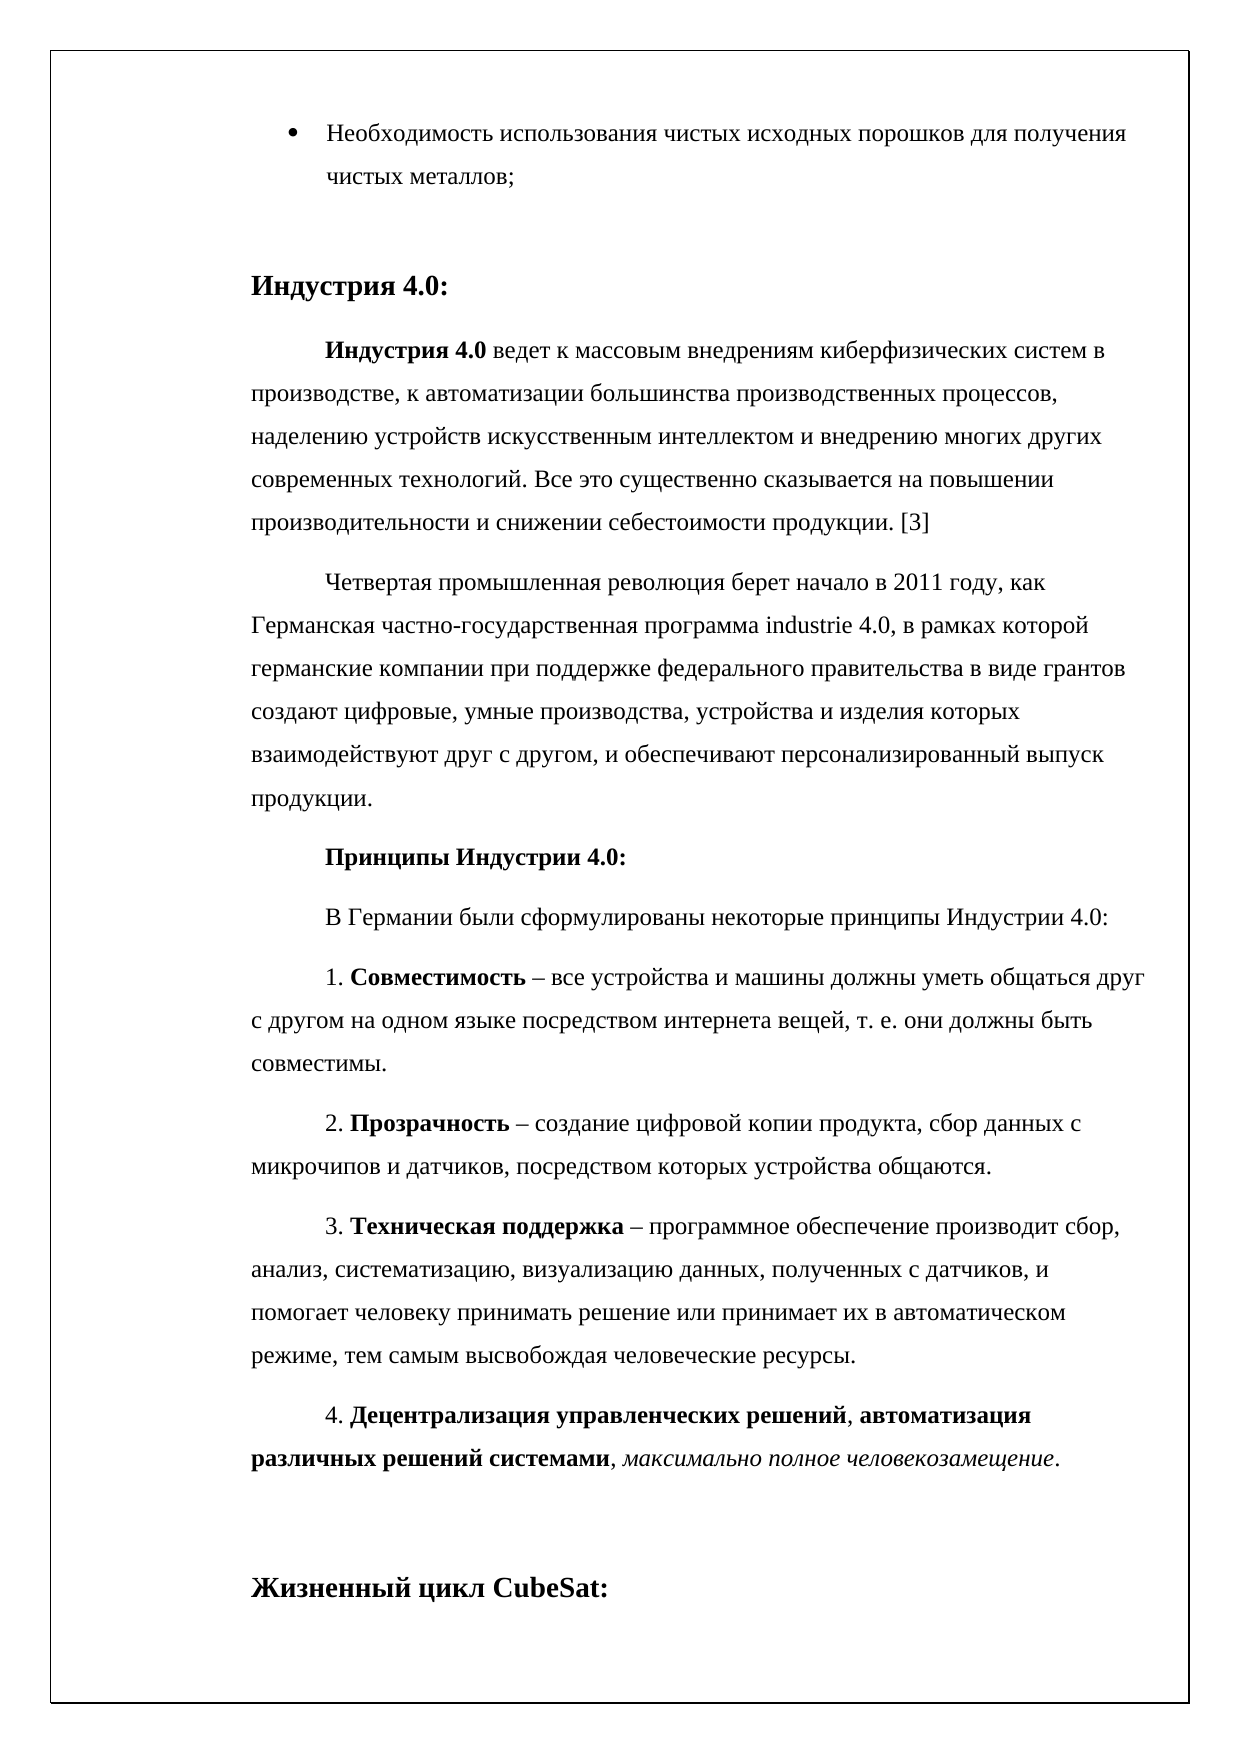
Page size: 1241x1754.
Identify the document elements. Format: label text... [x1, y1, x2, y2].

text Принципы Индустрии 4.0: [251, 842, 1151, 871]
text 1. Совместимость – все устройства и машины должны уметь общаться друг с другом на одном языке посредством интернета вещей, т. е. они должны быть совместимы. [251, 962, 1151, 1077]
text 4. Децентрализация управленческих решений, автоматизация различных решений системами, максимально полное человекозамещение. [251, 1400, 1151, 1472]
text 3. Техническая поддержка – программное обеспечение производит сбор, анализ, систематизацию, визуализацию данных, полученных с датчиков, и помогает человеку принимать решение или принимает их в автоматическом режиме, тем самым высвобождая человеческие ресурсы. [251, 1211, 1151, 1369]
text Жизненный цикл CubeSat: [177, 1570, 1151, 1604]
text 2. Прозрачность – создание цифровой копии продукта, сбор данных с микрочипов и датчиков, посредством которых устройства общаются. [251, 1108, 1151, 1180]
text Индустрия 4.0: [177, 268, 1151, 301]
text В Германии были сформулированы некоторые принципы Индустрии 4.0: [251, 902, 1151, 931]
list Необходимость использования чистых исходных порошков для получения чистых металлов; [288, 118, 1151, 190]
text Четвертая промышленная революция берет начало в 2011 году, как Германская частно-государственная программа industrie 4.0, в рамках которой германские компании при поддержке федерального правительства в виде грантов создают цифровые, умные производства, устройства и изделия которых взаимодействуют друг с другом, и обеспечивают персонализированный выпуск продукции. [251, 567, 1151, 811]
text Индустрия 4.0 ведет к массовым внедрениям киберфизических систем в производстве, к автоматизации большинства производственных процессов, наделению устройств искусственным интеллектом и внедрению многих других современных технологий. Все это существенно сказывается на повышении производительности и снижении себестоимости продукции. [3] [251, 335, 1151, 536]
